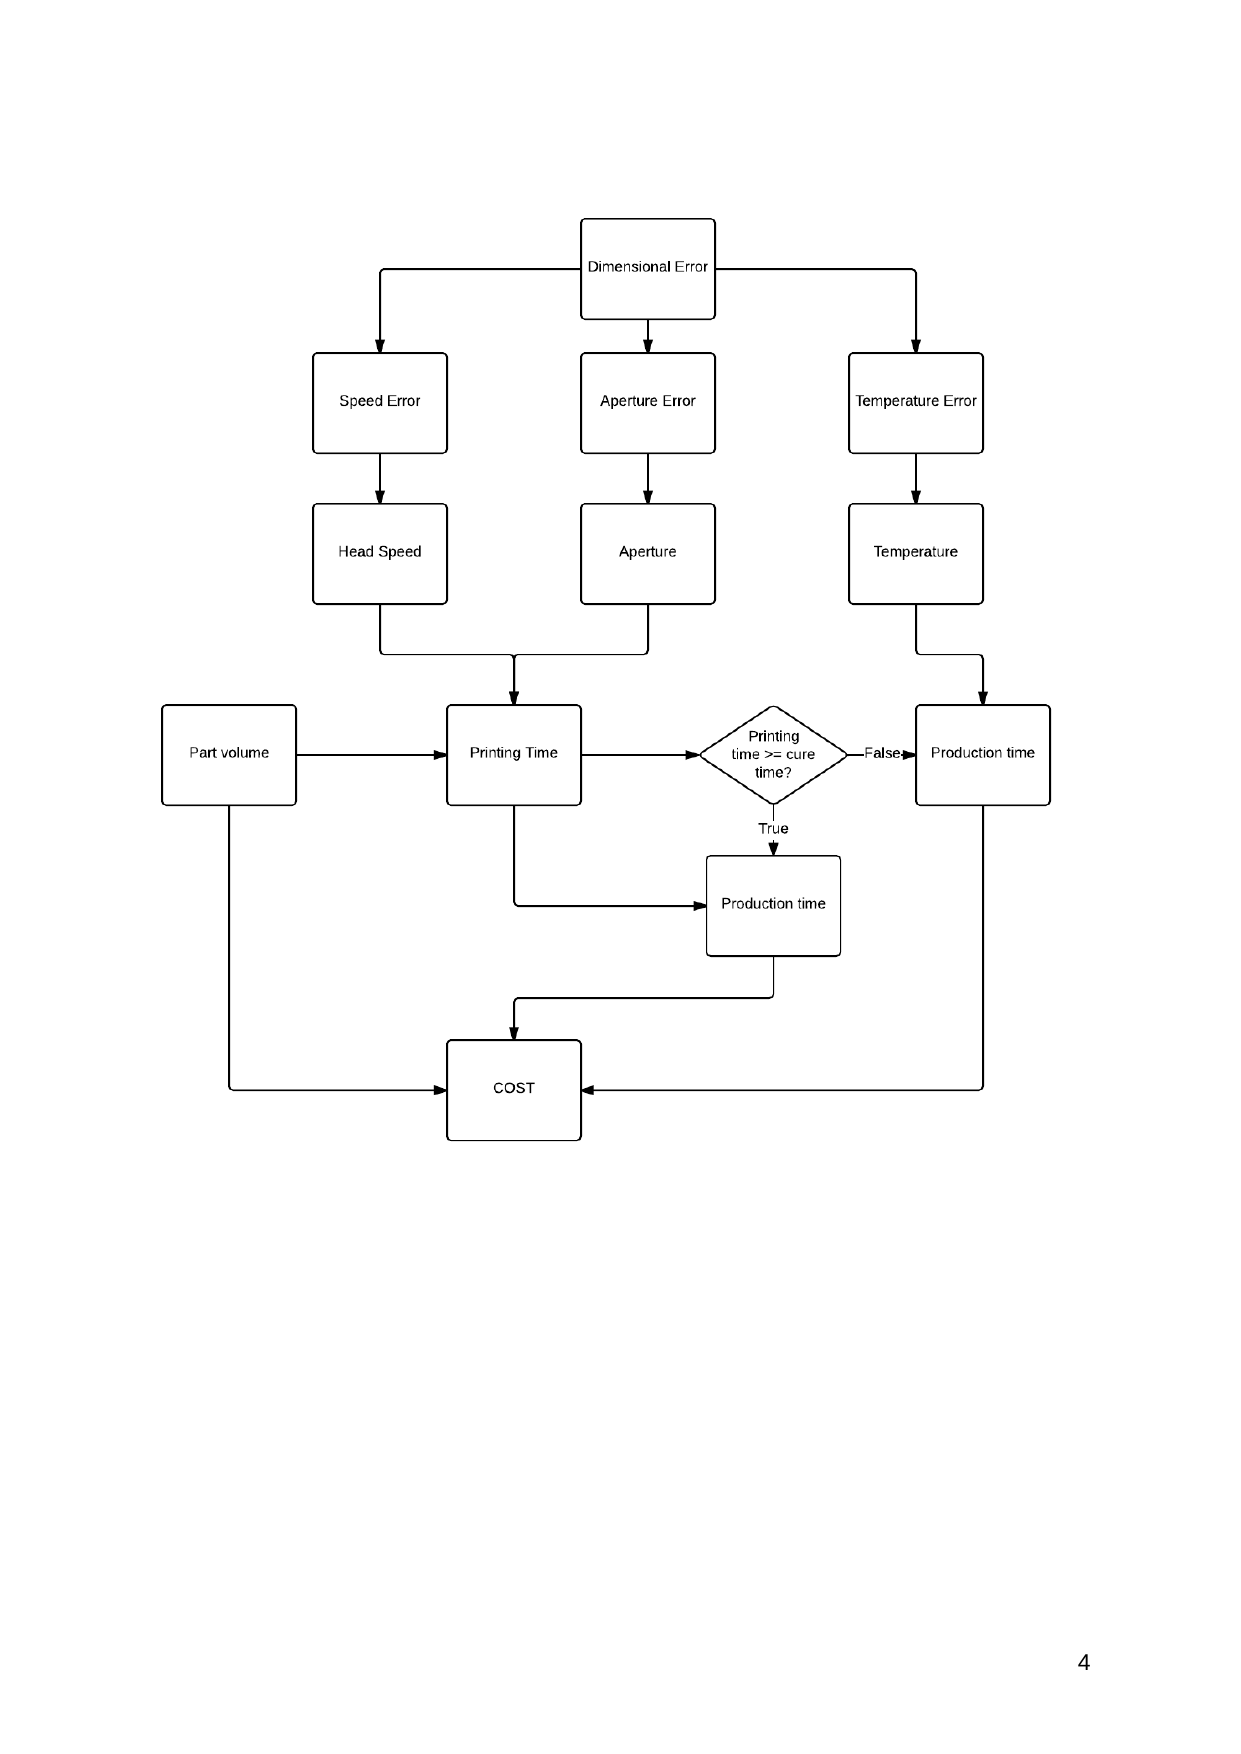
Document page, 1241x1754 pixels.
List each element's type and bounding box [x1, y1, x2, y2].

picture [78, 168, 1217, 1197]
